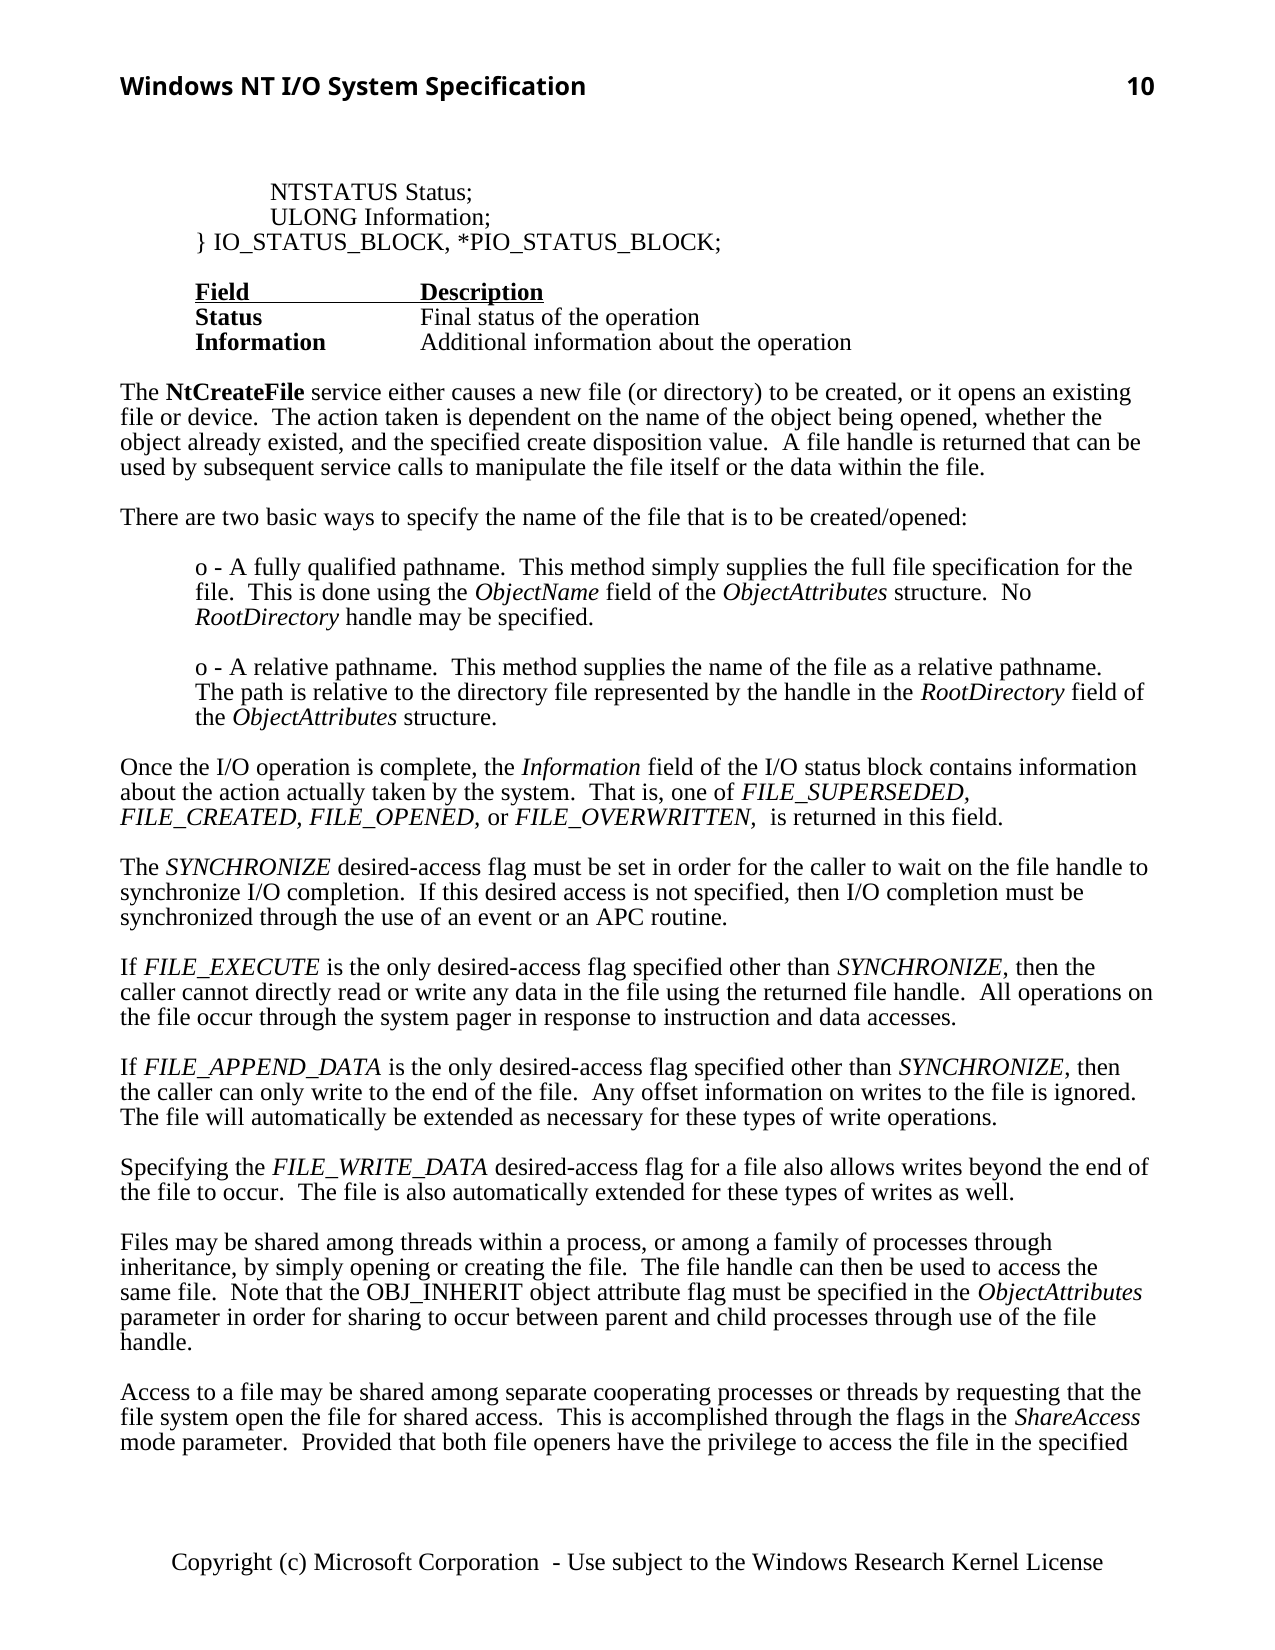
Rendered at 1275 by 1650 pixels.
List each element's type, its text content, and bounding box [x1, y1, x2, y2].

text Once the I/O operation is complete, the Information field of the I/O status block contains information about the action actually taken by the system. That is, one of FILE_SUPERSEDED, FILE_CREATED, FILE_OPENED, or FILE_OVERWRITTEN, is returned in this field. [120, 755, 1155, 830]
text } IO_STATUS_BLOCK, *PIO_STATUS_BLOCK; [195, 230, 1155, 255]
text Files may be shared among threads within a process, or among a family of processes through inheritance, by simply opening or creating the file. The file handle can then be used to access the same file. Note that the OBJ_INHERIT object attribute flag must be specified in the ObjectAttributes parameter in order for sharing to occur between parent and child processes through use of the file handle. [120, 1230, 1155, 1355]
text The SYNCHRONIZE desired-access flag must be set in order for the caller to wait on the file handle to synchronize I/O completion. If this desired access is not specified, then I/O completion must be synchronized through the use of an event or an APC routine. [120, 855, 1155, 930]
text Specifying the FILE_WRITE_DATA desired-access flag for a file also allows writes beyond the end of the file to occur. The file is also automatically extended for these types of writes as well. [120, 1155, 1155, 1205]
text ULONG Information; [270, 205, 1155, 230]
text If FILE_APPEND_DATA is the only desired-access flag specified other than SYNCHRONIZE, then the caller can only write to the end of the file. Any offset information on writes to the file is ignored. The file will automatically be extended as necessary for these types of write operations. [120, 1055, 1155, 1130]
text Field Description [195, 280, 1155, 305]
text Information Additional information about the operation [195, 330, 1155, 355]
text o - A fully qualified pathname. This method simply supplies the full file specification for the file. This is done using the ObjectName field of the ObjectAttributes structure. No RootDirectory handle may be specified. [195, 555, 1155, 630]
text NTSTATUS Status; [270, 180, 1155, 205]
text If FILE_EXECUTE is the only desired-access flag specified other than SYNCHRONIZE, then the caller cannot directly read or write any data in the file using the returned file handle. All operations on the file occur through the system pager in response to instruction and data accesses. [120, 955, 1155, 1030]
text Status Final status of the operation [195, 305, 1155, 330]
text o - A relative pathname. This method supplies the name of the file as a relative pathname. The path is relative to the directory file represented by the handle in the RootDirectory field of the ObjectAttributes structure. [195, 655, 1155, 730]
text The NtCreateFile service either causes a new file (or directory) to be created, or it opens an existing file or device. The action taken is dependent on the name of the object being opened, whether the object already existed, and the specified create disposition value. A file handle is returned that can be used by subsequent service calls to manipulate the file itself or the data within the file. [120, 380, 1155, 480]
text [120, 1380, 1155, 1455]
text There are two basic ways to specify the name of the file that is to be created/opened: [120, 505, 1155, 530]
